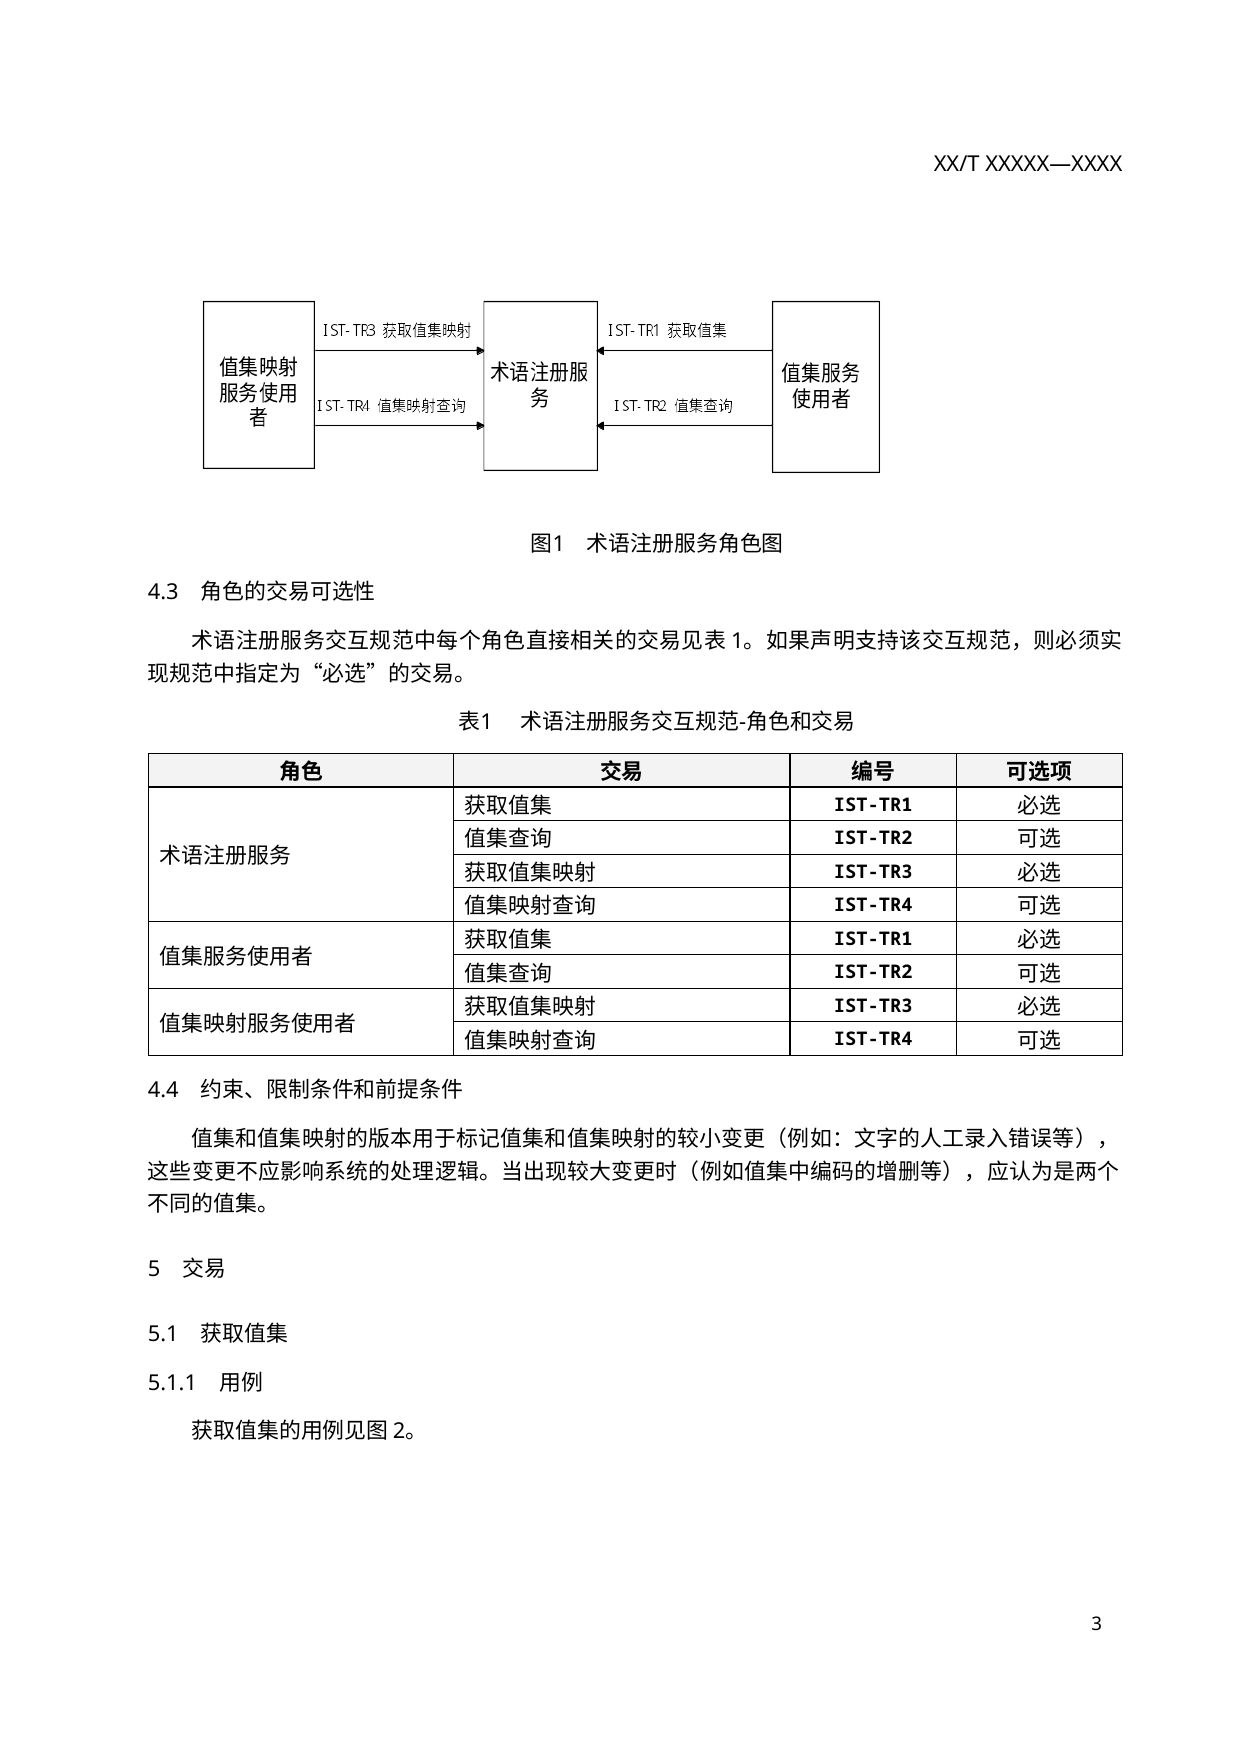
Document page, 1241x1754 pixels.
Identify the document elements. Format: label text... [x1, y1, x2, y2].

table_header 角色 [149, 754, 453, 786]
table_cell IST-TR1 [791, 788, 956, 820]
text 约束、限制条件和前提条件 [148, 1072, 1122, 1104]
table_cell 获取值集 [454, 788, 789, 820]
table_cell 值集映射查询 [454, 888, 789, 921]
text 交易 [148, 1251, 1122, 1283]
table_cell 必选 [957, 855, 1122, 887]
table_cell 术语注册服务 [149, 788, 453, 921]
table_cell IST-TR2 [791, 821, 956, 853]
table_cell 获取值集映射 [454, 989, 789, 1021]
table_cell IST-TR4 [791, 1022, 956, 1055]
text 术语注册服务交互规范中每个角色直接相关的交易见表1。如果声明支持该交互规范，则必须实现规范中指定为“必选”的交易。 [148, 623, 1122, 688]
table_cell IST-TR3 [791, 855, 956, 887]
text 值集和值集映射的版本用于标记值集和值集映射的较小变更（例如：文字的人工录入错误等），这些变更不应影响系统的处理逻辑。当出现较大变更时（例如值集中编码的增删等），应认为是两个不同的值集。 [148, 1121, 1122, 1218]
table_cell 获取值集映射 [454, 855, 789, 887]
table_cell 必选 [957, 788, 1122, 820]
table_cell 获取值集 [454, 922, 789, 954]
table_cell 可选 [957, 955, 1122, 988]
text 术语注册服务交互规范-角色和交易 [148, 704, 1122, 737]
table_cell 可选 [957, 1022, 1122, 1055]
text 角色的交易可选性 [148, 574, 1122, 607]
table_header 编号 [791, 754, 956, 786]
table_header 可选项 [957, 754, 1122, 786]
table_cell 值集映射服务使用者 [149, 989, 453, 1055]
table_cell 值集查询 [454, 821, 789, 853]
table_cell 值集服务使用者 [149, 922, 453, 988]
text 获取值集 [148, 1316, 1122, 1348]
table_header 交易 [454, 754, 789, 786]
text 术语注册服务角色图 [148, 525, 1122, 558]
table_cell IST-TR3 [791, 989, 956, 1021]
table_cell 可选 [957, 888, 1122, 921]
table_cell 值集映射查询 [454, 1022, 789, 1055]
table_cell IST-TR4 [791, 888, 956, 921]
text 获取值集的用例见图2。 [148, 1413, 1122, 1446]
table_cell IST-TR1 [791, 922, 956, 954]
table_cell 值集查询 [454, 955, 789, 988]
table_cell 必选 [957, 922, 1122, 954]
table_cell IST-TR2 [791, 955, 956, 988]
table_cell 必选 [957, 989, 1122, 1021]
text 用例 [148, 1364, 1122, 1397]
table_cell 可选 [957, 821, 1122, 853]
